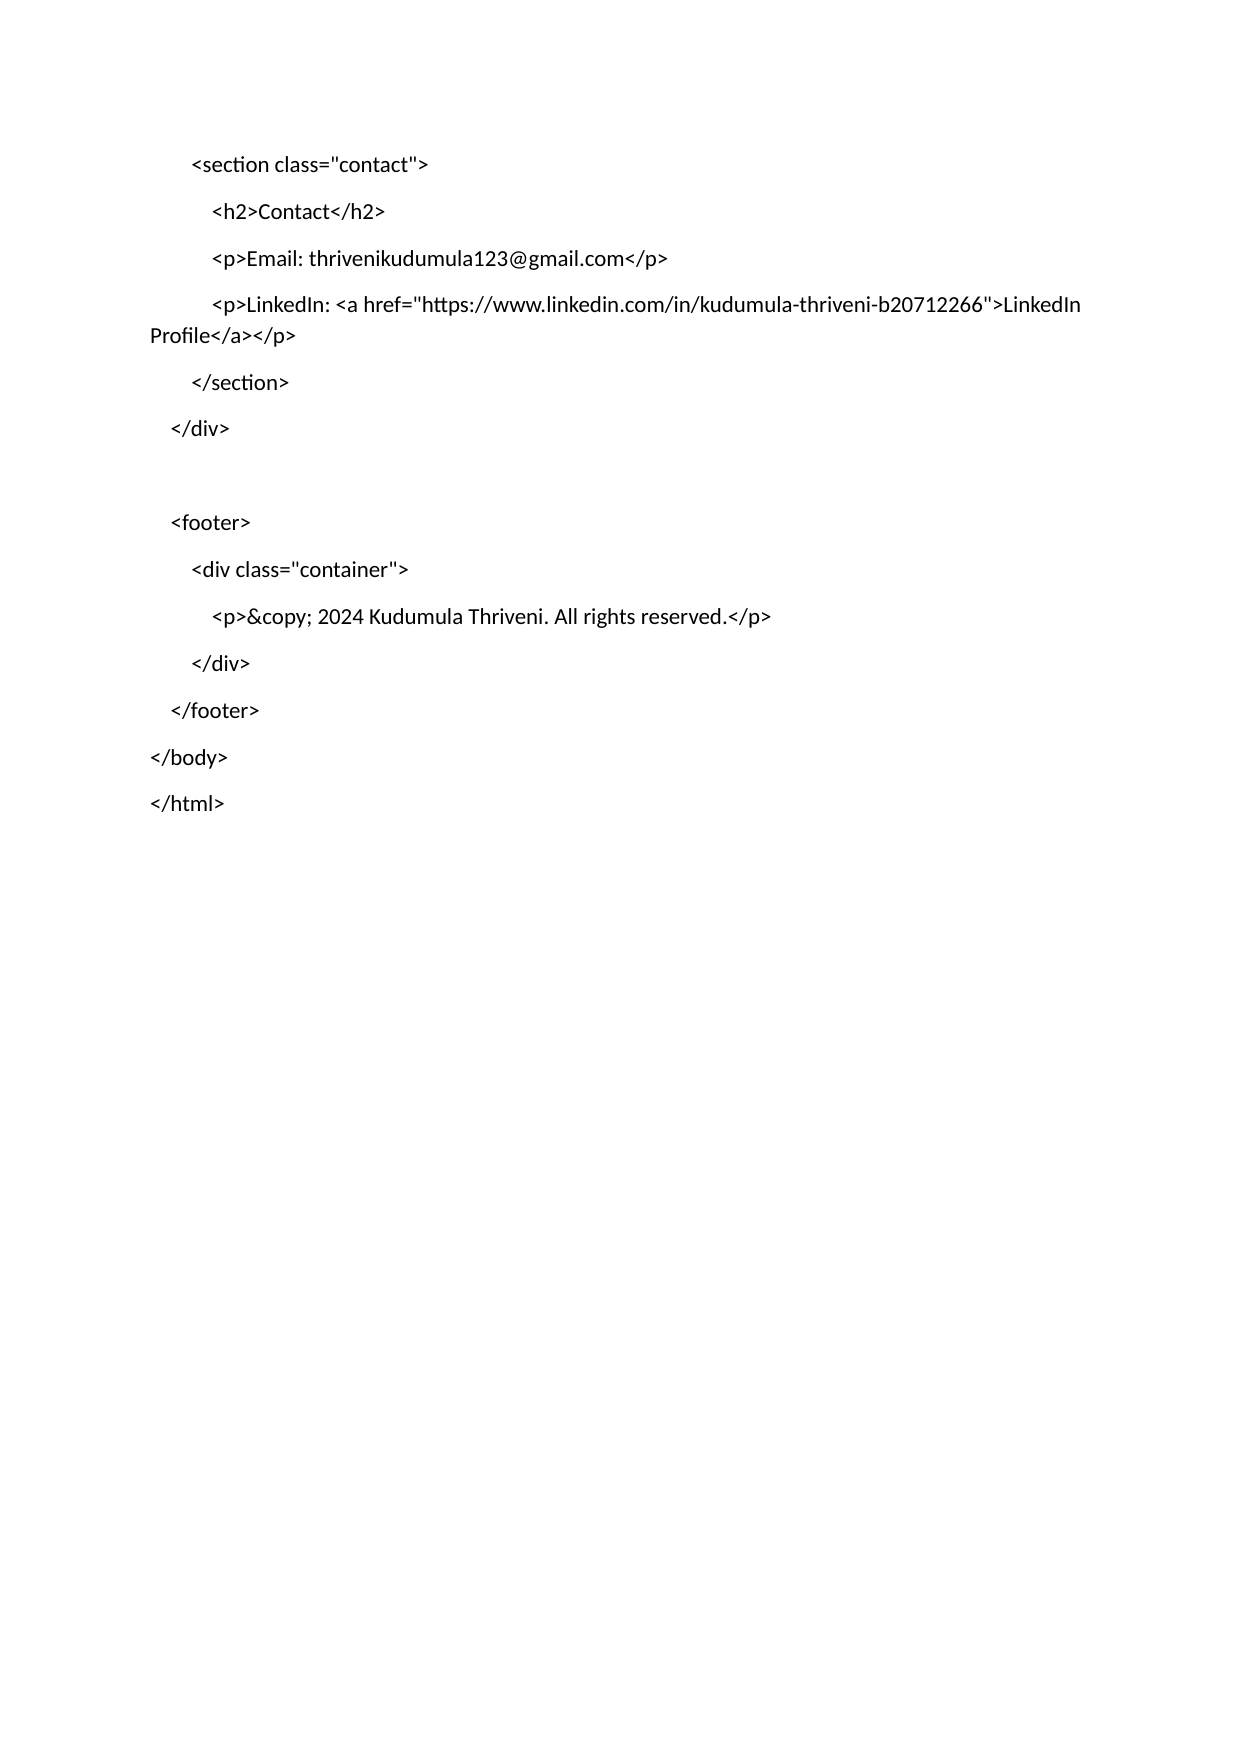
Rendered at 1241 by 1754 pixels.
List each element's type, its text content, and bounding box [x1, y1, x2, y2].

text <p>LinkedIn: <a href="https://www.linkedin.com/in/kudumula-thriveni-b20712266">LinkedIn Profile</a></p> [150, 291, 1090, 349]
text </footer> [150, 696, 1090, 724]
text <p>&copy; 2024 Kudumula Thriveni. All rights reserved.</p> [150, 602, 1090, 630]
text </html> [150, 789, 1090, 818]
text <footer> [150, 508, 1090, 536]
text <h2>Contact</h2> [150, 197, 1090, 225]
text <div class="container"> [150, 555, 1090, 583]
text </body> [150, 743, 1090, 771]
text <section class="contact"> [150, 150, 1090, 178]
text </div> [150, 649, 1090, 677]
text </section> [150, 368, 1090, 396]
text <p>Email: thrivenikudumula123@gmail.com</p> [150, 244, 1090, 272]
text </div> [150, 414, 1090, 443]
